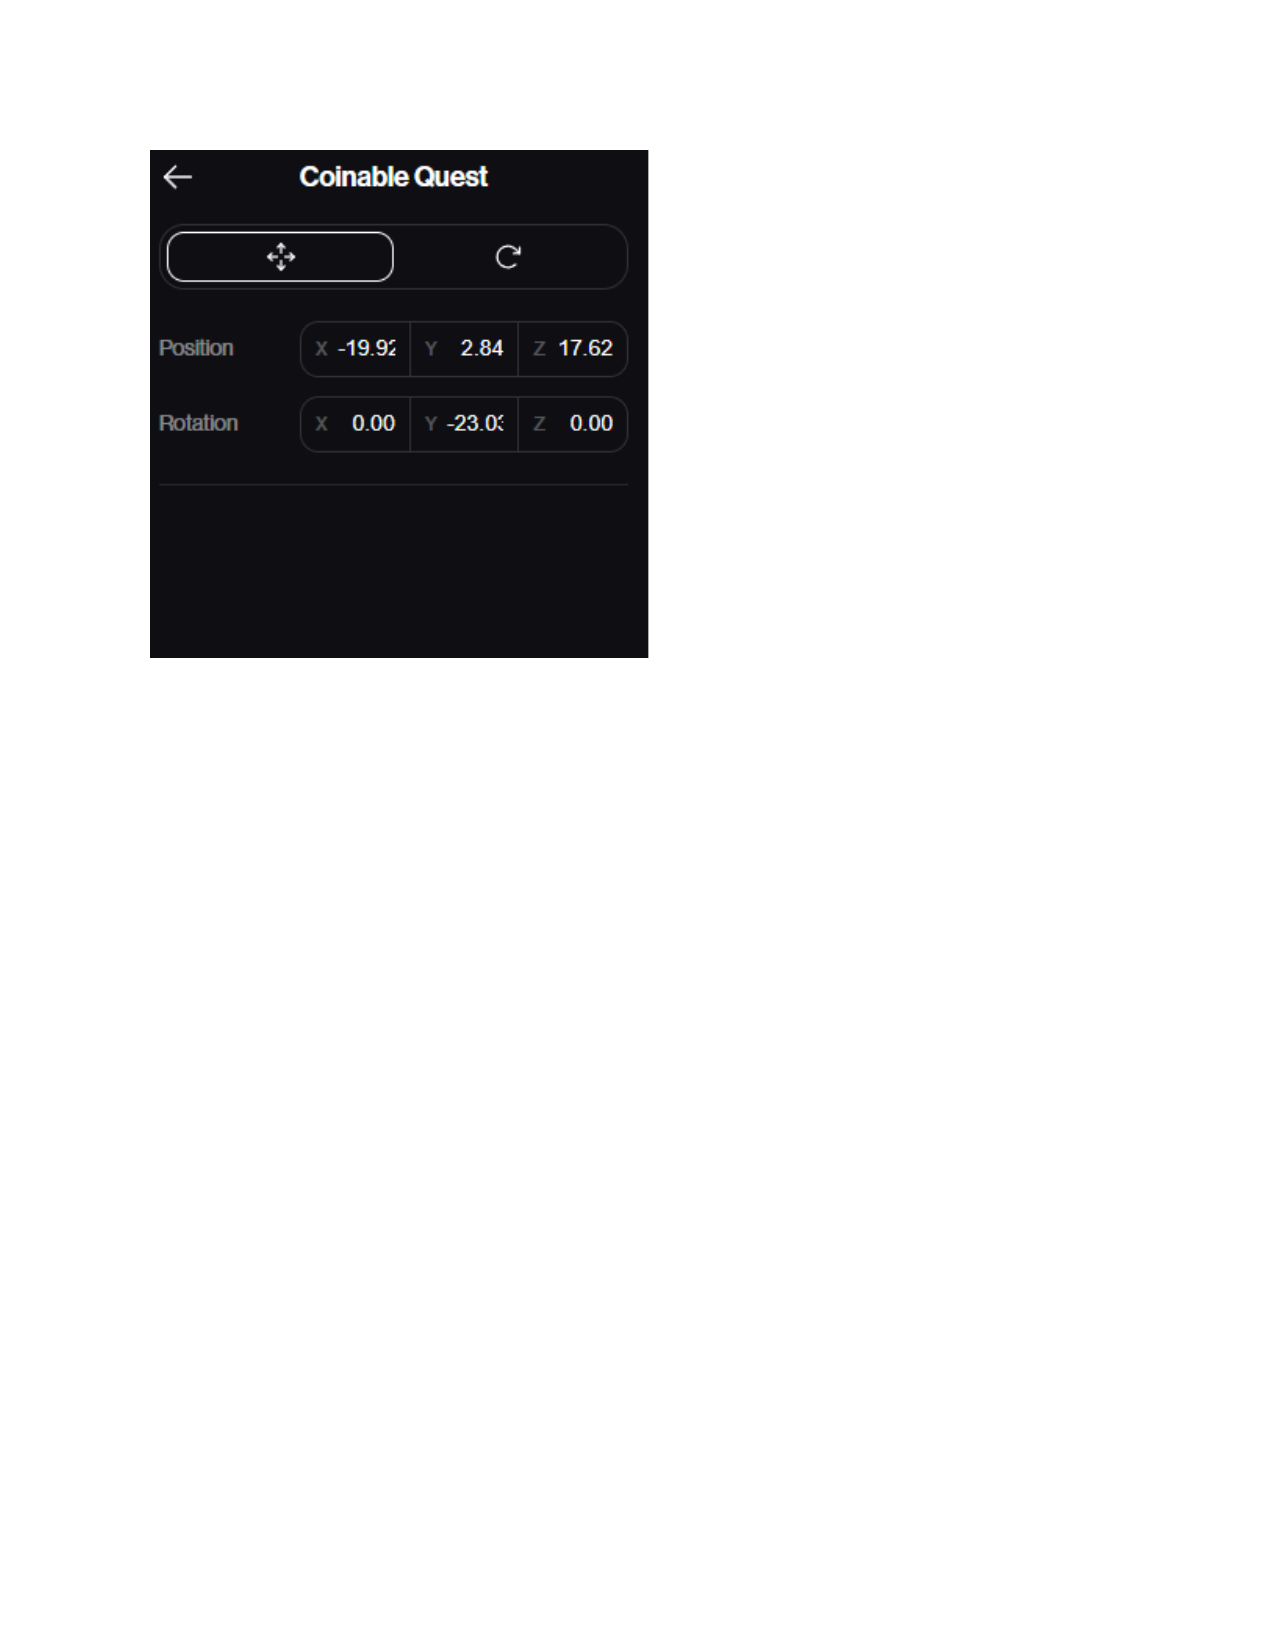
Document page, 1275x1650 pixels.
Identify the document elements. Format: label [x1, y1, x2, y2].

picture [150, 150, 649, 658]
